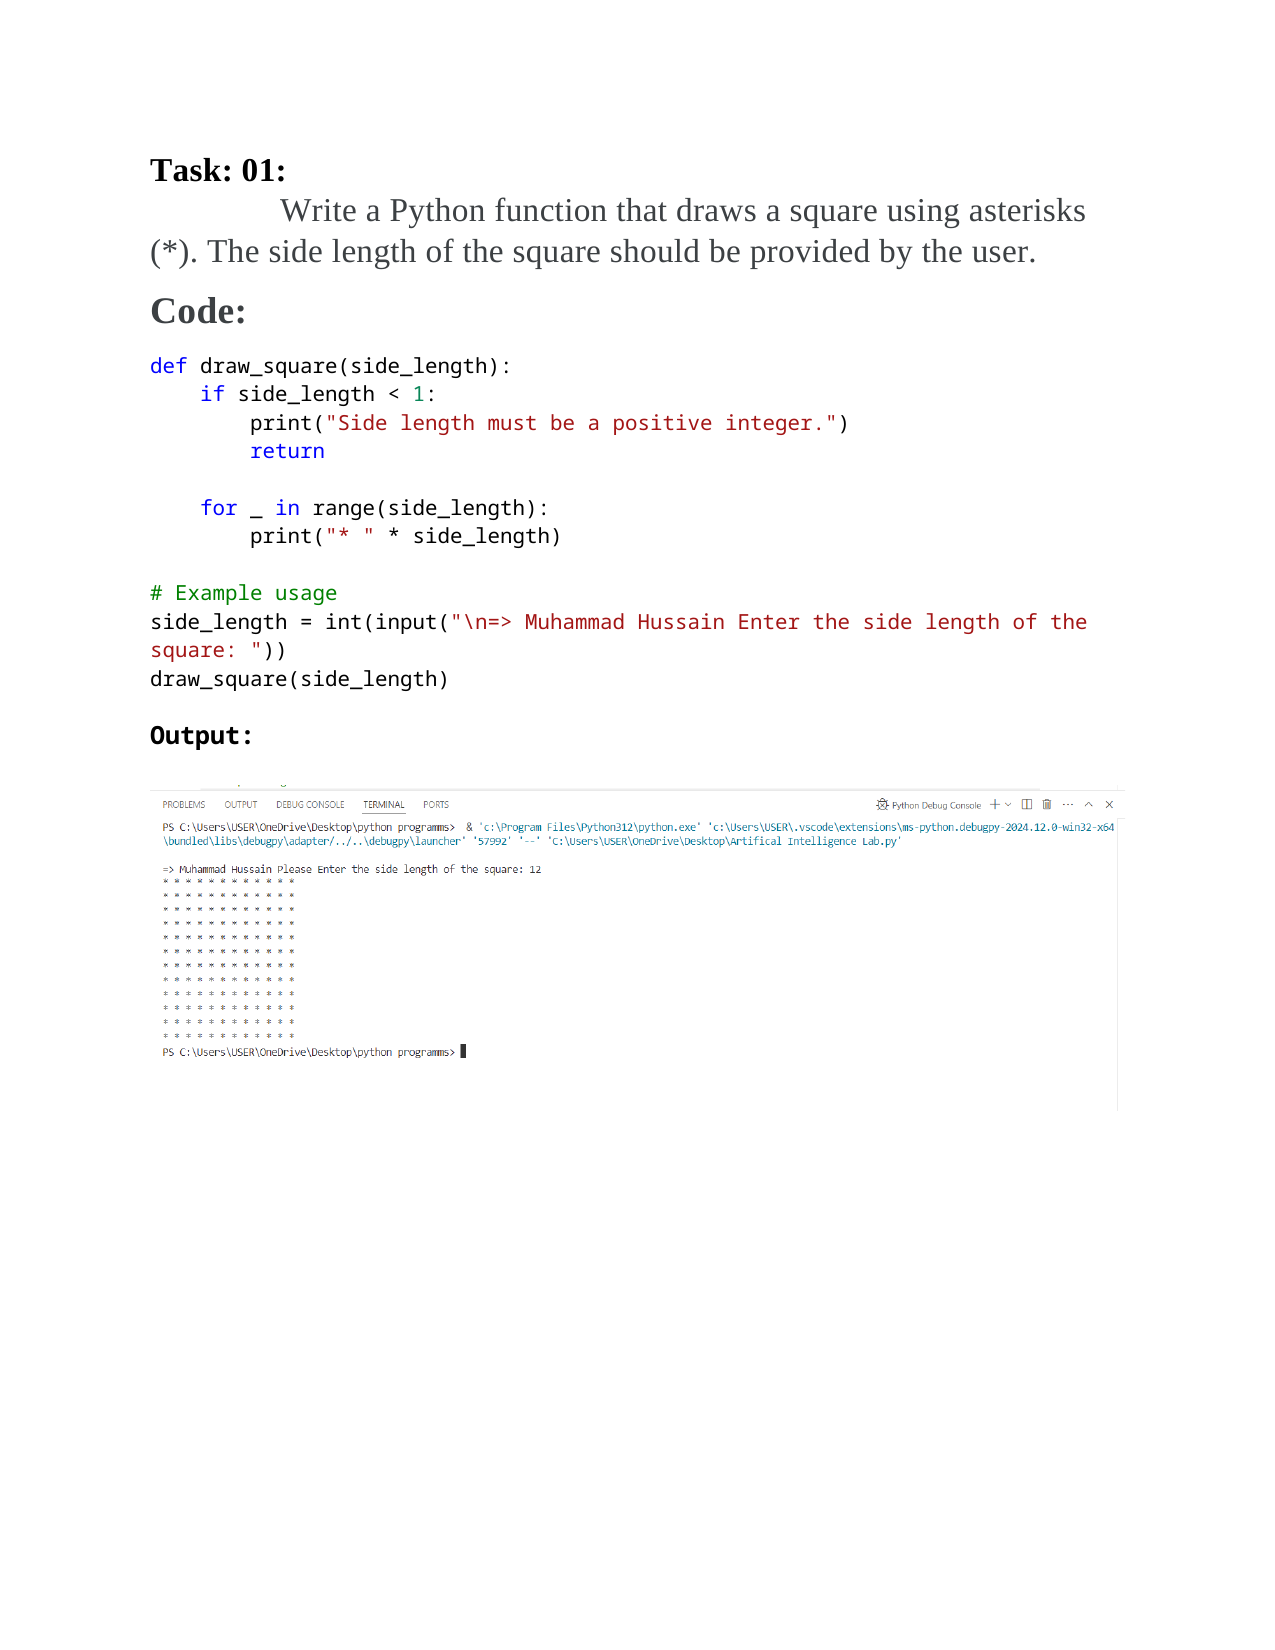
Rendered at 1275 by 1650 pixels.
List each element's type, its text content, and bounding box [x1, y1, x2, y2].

text return [150, 436, 1125, 464]
picture [150, 785, 1125, 1111]
text for _ in range(side_length): [150, 493, 1125, 521]
text draw_square(side_length) [150, 664, 1125, 692]
text print("Side length must be a positive integer.") [150, 408, 1125, 436]
text Output: [150, 718, 1125, 752]
text print("* " * side_length) [150, 521, 1125, 550]
text Task: 01: Write a Python function that draws a square using asterisks (*). The side length of the square should be provided by the user. [150, 150, 1125, 269]
text # Example usage [150, 578, 1125, 607]
text side_length = int(input("\n=> Muhammad Hussain Enter the side length of the square: ")) [150, 607, 1125, 664]
text def draw_square(side_length): [150, 351, 1125, 379]
text Code: [150, 288, 1125, 332]
text if side_length < 1: [150, 379, 1125, 408]
